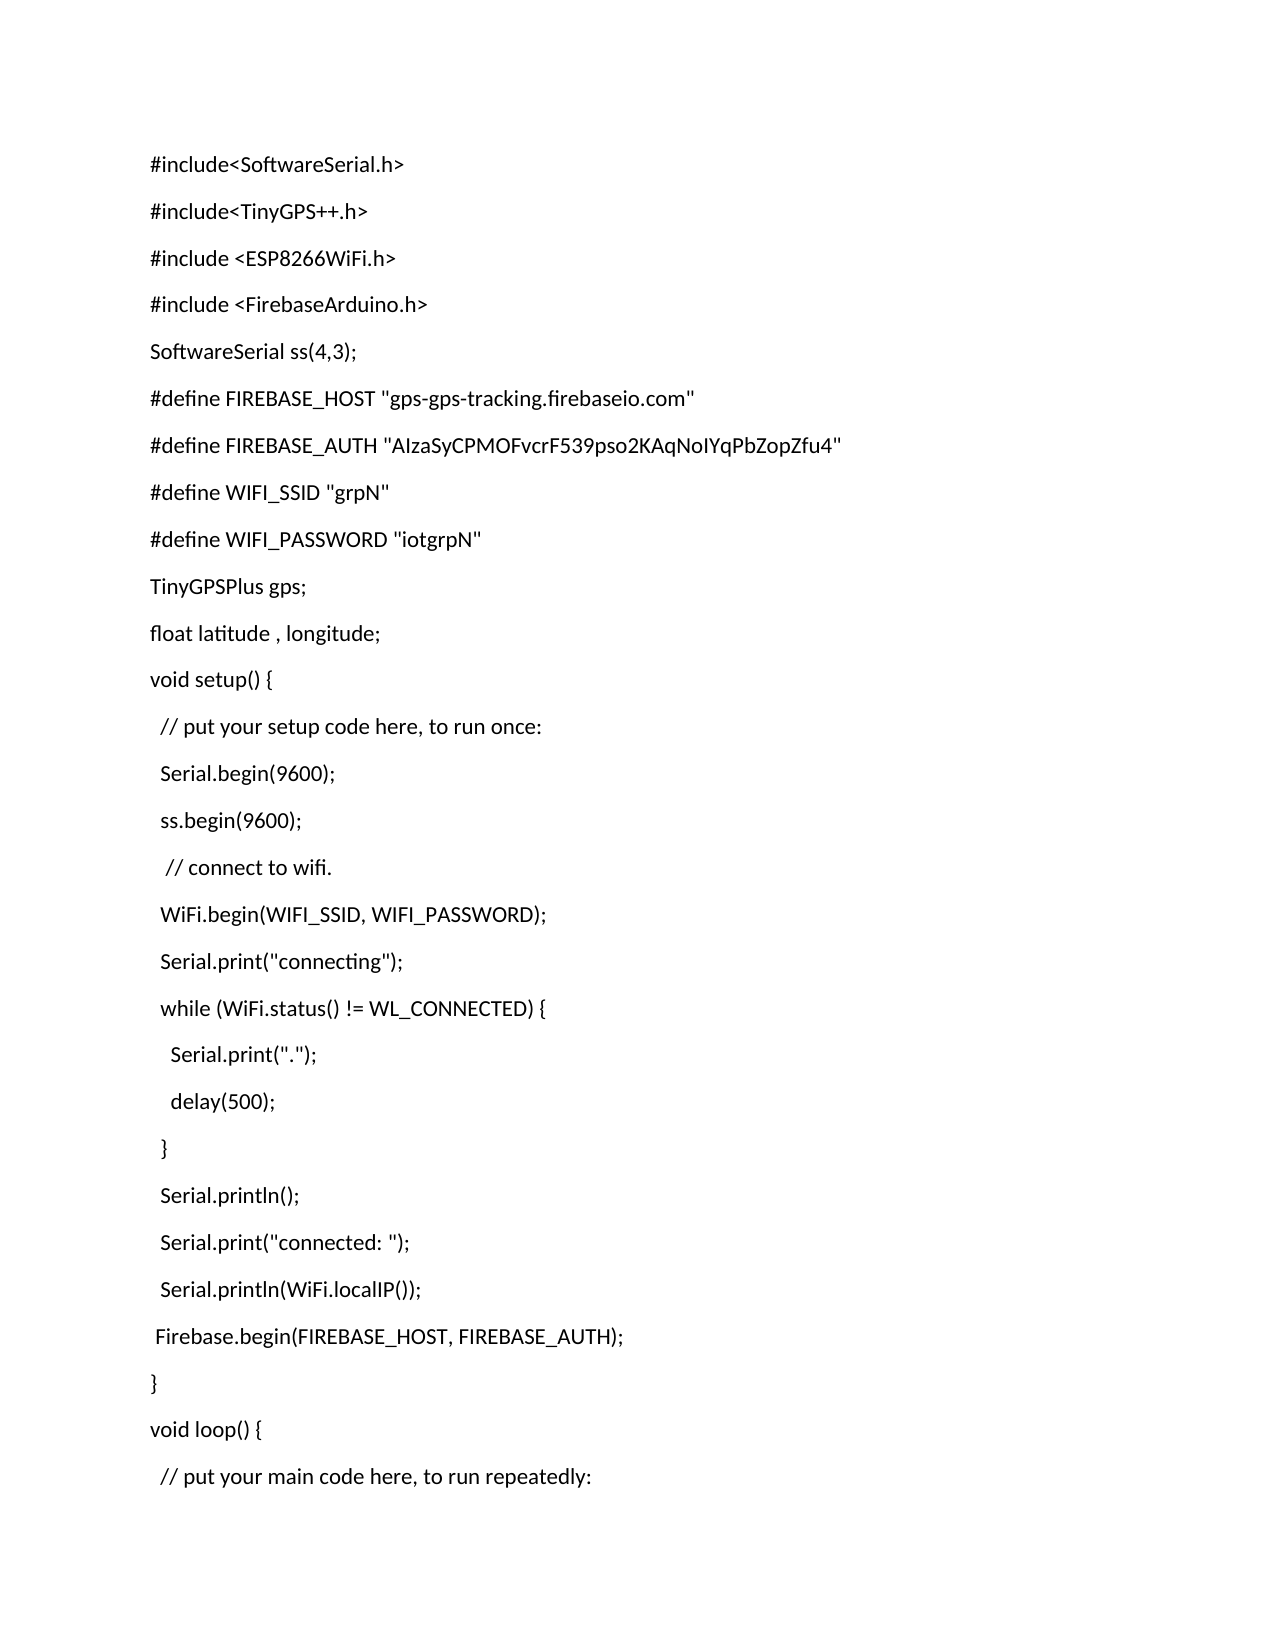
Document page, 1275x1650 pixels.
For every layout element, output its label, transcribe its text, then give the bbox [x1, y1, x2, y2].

text WiFi.begin(WIFI_SSID, WIFI_PASSWORD); [150, 900, 1125, 928]
text void setup() { [150, 666, 1125, 694]
text #define FIREBASE_HOST "gps-gps-tracking.firebaseio.com" [150, 384, 1125, 412]
text Firebase.begin(FIREBASE_HOST, FIREBASE_AUTH); [150, 1322, 1125, 1350]
text // connect to wifi. [150, 853, 1125, 881]
text ss.begin(9600); [150, 806, 1125, 834]
text #define FIREBASE_AUTH "AIzaSyCPMOFvcrF539pso2KAqNoIYqPbZopZfu4" [150, 431, 1125, 459]
text } [150, 1134, 1125, 1162]
text // put your setup code here, to run once: [150, 712, 1125, 741]
text Serial.println(WiFi.localIP()); [150, 1275, 1125, 1303]
text void loop() { [150, 1416, 1125, 1444]
text Serial.print("connected: "); [150, 1228, 1125, 1256]
text float latitude , longitude; [150, 619, 1125, 647]
text #include <FirebaseArduino.h> [150, 291, 1125, 319]
text Serial.println(); [150, 1181, 1125, 1209]
text TinyGPSPlus gps; [150, 572, 1125, 600]
text #include<SoftwareSerial.h> [150, 150, 1125, 178]
text } [150, 1369, 1125, 1397]
text Serial.print("."); [150, 1041, 1125, 1069]
text Serial.print("connecting"); [150, 947, 1125, 975]
text #include<TinyGPS++.h> [150, 197, 1125, 225]
text SoftwareSerial ss(4,3); [150, 337, 1125, 366]
text // put your main code here, to run repeatedly: [150, 1462, 1125, 1491]
text while (WiFi.status() != WL_CONNECTED) { [150, 994, 1125, 1022]
text delay(500); [150, 1087, 1125, 1116]
text #include <ESP8266WiFi.h> [150, 244, 1125, 272]
text Serial.begin(9600); [150, 759, 1125, 787]
text #define WIFI_PASSWORD "iotgrpN" [150, 525, 1125, 553]
text #define WIFI_SSID "grpN" [150, 478, 1125, 506]
